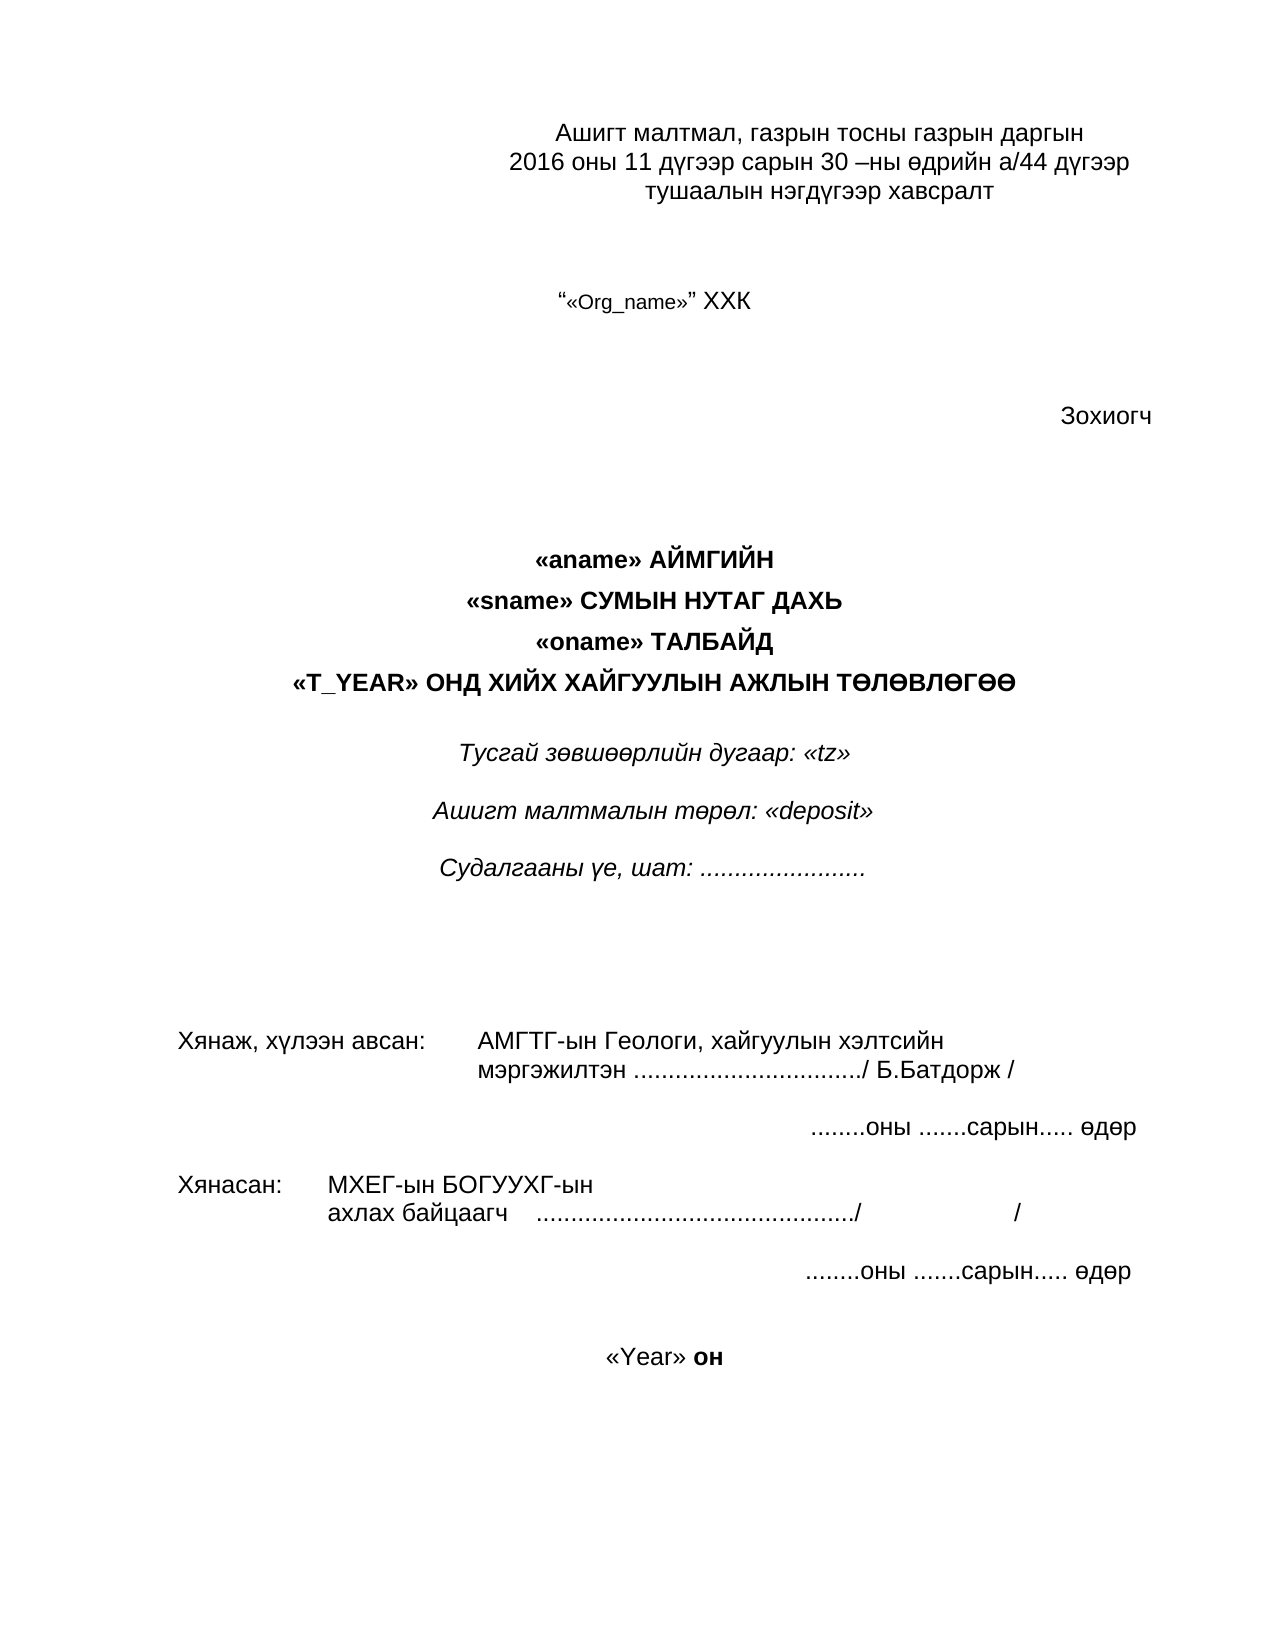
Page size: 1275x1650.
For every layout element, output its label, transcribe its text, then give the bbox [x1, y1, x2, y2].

text тушаалын нэгдүгээр хавсралт [487, 176, 1152, 204]
text мэргэжилтэн ................................./ Б.Батдорж / [402, 1054, 1131, 1083]
text Хянаж, хүлээн авсан: АМГТГ-ын Геологи, хайгуулын хэлтсийн [177, 1026, 1131, 1054]
text «T_YEAR» ОНД ХИЙХ ХАЙГУУЛЫН АЖЛЫН ТӨЛӨВЛӨГӨӨ [177, 668, 1131, 697]
text «oname» ТАЛБАЙД [177, 627, 1131, 656]
text ........оны .......сарын..... өдөр [177, 1256, 1131, 1284]
text Хянасан: МХЕГ-ын БОГУУХГ-ын [177, 1169, 1131, 1198]
text Ашигт малтмал, газрын тосны газрын даргын [487, 118, 1152, 147]
text Судалгааны үе, шат: ........................ [177, 853, 1131, 882]
text ........оны .......сарын..... өдөр [177, 1112, 1137, 1141]
text «Year» он [177, 1342, 1152, 1371]
text Ашигт малтмалын төрөл: «deposit» [177, 796, 1131, 824]
text Зохиогч [177, 401, 1152, 429]
text “«Org_name»” ХХК [177, 286, 1131, 314]
text «aname» АЙМГИЙН [177, 544, 1131, 573]
text «sname» СУМЫН НУТАГ ДАХЬ [177, 586, 1131, 614]
text 2016 оны 11 дүгээр сарын 30 –ны өдрийн а/44 дүгээр [487, 147, 1152, 176]
text Тусгай зөвшөөрлийн дугаар: «tz» [177, 738, 1131, 767]
text ахлах байцаагч ............................................../ / [252, 1198, 1131, 1227]
